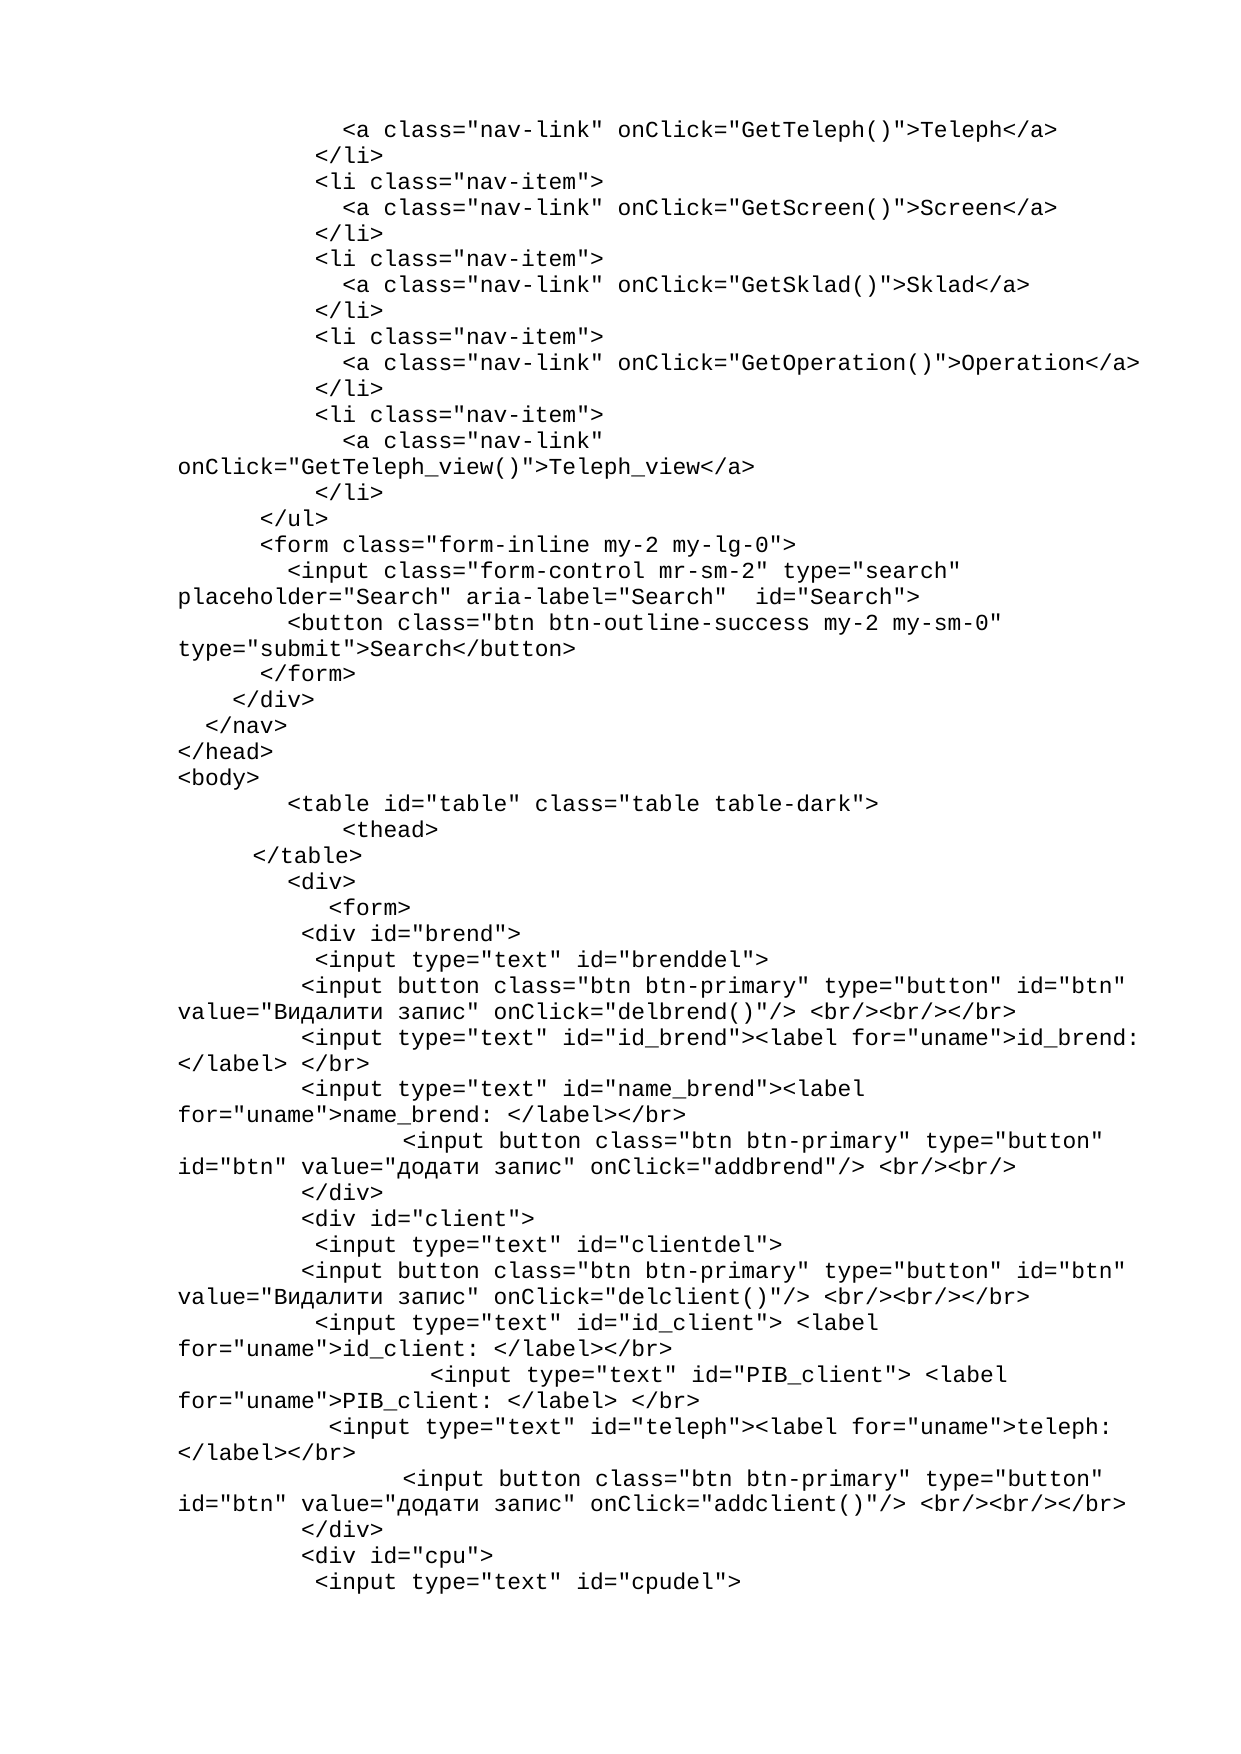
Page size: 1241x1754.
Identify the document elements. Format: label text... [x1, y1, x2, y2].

text <input type="text" id="PIB_client"> <label for="uname">PIB_client: </label> </br> [177, 1363, 1152, 1415]
text </head> [177, 741, 1152, 767]
text <input type="text" id="brenddel"> [177, 948, 1152, 974]
text <input type="text" id="cpudel"> [177, 1571, 1152, 1597]
text </ul> [177, 507, 1152, 533]
text <input type="text" id="clientdel"> [177, 1233, 1152, 1259]
text <input button class="btn btn-primary" type="button" id="btn" value="додати запис" onClick="addclient()"/> <br/><br/></br> [177, 1467, 1152, 1519]
text </nav> [177, 715, 1152, 741]
text <thead> [177, 818, 1152, 844]
text <div id="brend"> [177, 922, 1152, 948]
text </form> [177, 663, 1152, 689]
text </li> [177, 222, 1152, 248]
text <a class="nav-link" onClick="GetScreen()">Screen</a> [177, 196, 1152, 222]
text </li> [177, 377, 1152, 403]
text </li> [177, 144, 1152, 170]
text </div> [177, 1519, 1152, 1545]
text </li> [177, 300, 1152, 326]
text <div id="cpu"> [177, 1545, 1152, 1571]
text <input type="text" id="teleph"><label for="uname">teleph: </label></br> [177, 1415, 1152, 1467]
text <a class="nav-link" onClick="GetTeleph_view()">Teleph_view</a> [177, 429, 1152, 481]
text </table> [177, 844, 1152, 870]
text </div> [177, 1182, 1152, 1207]
text <input type="text" id="id_client"> <label for="uname">id_client: </label></br> [177, 1311, 1152, 1363]
text <input type="text" id="name_brend"><label for="uname">name_brend: </label></br> [177, 1078, 1152, 1130]
text <table id="table" class="table table-dark"> [177, 792, 1152, 818]
text <li class="nav-item"> [177, 170, 1152, 196]
text <li class="nav-item"> [177, 248, 1152, 274]
text <li class="nav-item"> [177, 403, 1152, 429]
text <input class="form-control mr-sm-2" type="search" placeholder="Search" aria-label="Search" id="Search"> [177, 559, 1152, 611]
text <button class="btn btn-outline-success my-2 my-sm-0" type="submit">Search</button> [177, 611, 1152, 663]
text <input type="text" id="id_brend"><label for="uname">id_brend: </label> </br> [177, 1026, 1152, 1078]
text <a class="nav-link" onClick="GetSklad()">Sklad</a> [177, 274, 1152, 300]
text <a class="nav-link" onClick="GetTeleph()">Teleph</a> [177, 118, 1152, 144]
text <input button class="btn btn-primary" type="button" id="btn" value="Видалити запис" onClick="delclient()"/> <br/><br/></br> [177, 1259, 1152, 1311]
text <form class="form-inline my-2 my-lg-0"> [177, 533, 1152, 559]
text <input button class="btn btn-primary" type="button" id="btn" value="додати запис" onClick="addbrend"/> <br/><br/> [177, 1130, 1152, 1182]
text <input button class="btn btn-primary" type="button" id="btn" value="Видалити запис" onClick="delbrend()"/> <br/><br/></br> [177, 974, 1152, 1026]
text <div id="client"> [177, 1207, 1152, 1233]
text </div> [177, 689, 1152, 715]
text </li> [177, 481, 1152, 507]
text <li class="nav-item"> [177, 326, 1152, 352]
text <a class="nav-link" onClick="GetOperation()">Operation</a> [177, 352, 1152, 377]
text <div> [177, 870, 1152, 896]
text <form> [177, 896, 1152, 922]
text <body> [177, 767, 1152, 792]
